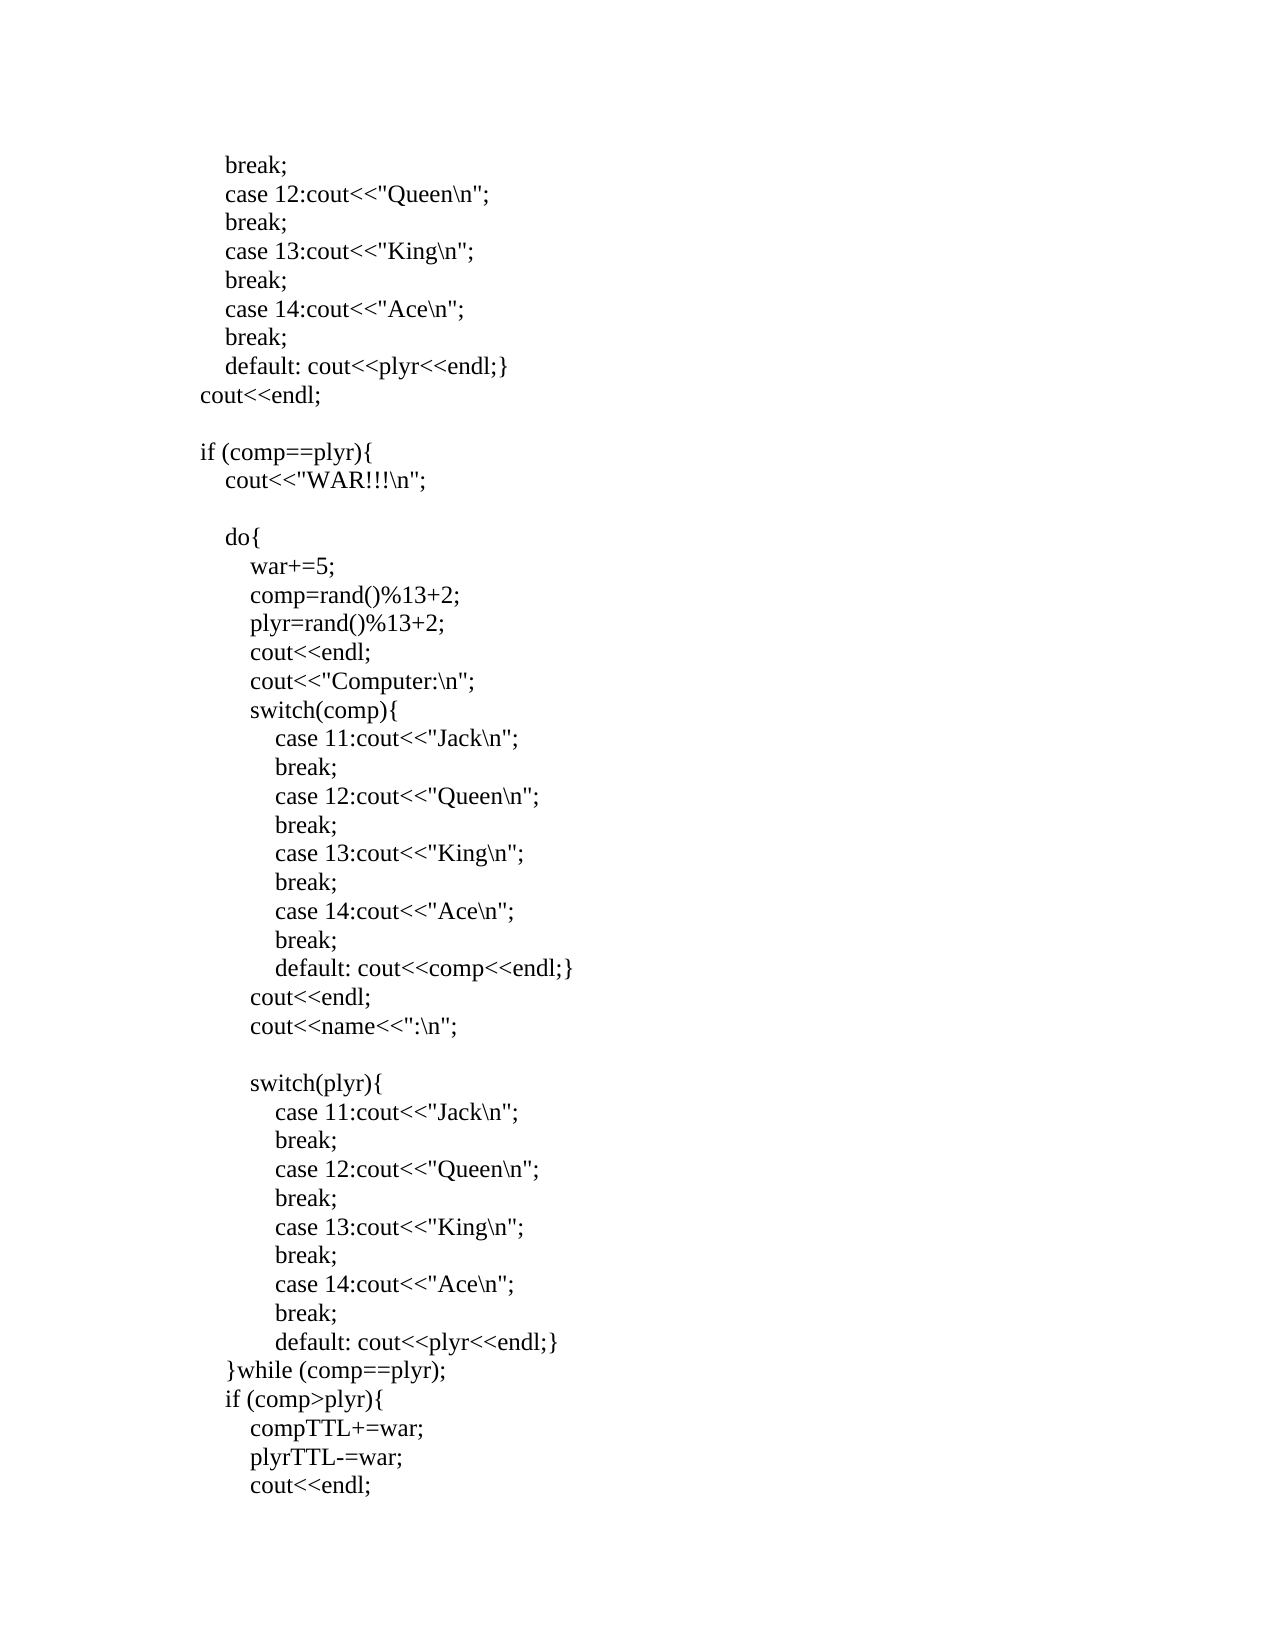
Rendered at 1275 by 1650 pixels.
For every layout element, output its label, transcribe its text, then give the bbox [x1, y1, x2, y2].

text case 11:cout<<"Jack\n"; [150, 723, 1125, 752]
text break; [150, 265, 1125, 294]
text }while (comp==plyr); [150, 1355, 1125, 1384]
text case 14:cout<<"Ace\n"; [150, 1269, 1125, 1298]
text break; [150, 150, 1125, 179]
text cout<<endl; [150, 637, 1125, 666]
text do{ [150, 522, 1125, 551]
text switch(comp){ [150, 695, 1125, 723]
text case 14:cout<<"Ace\n"; [150, 896, 1125, 925]
text cout<<"Computer:\n"; [150, 666, 1125, 695]
text break; [150, 752, 1125, 781]
text if (comp==plyr){ [150, 437, 1125, 466]
text case 12:cout<<"Queen\n"; [150, 179, 1125, 207]
text break; [150, 867, 1125, 896]
text break; [150, 1298, 1125, 1327]
text break; [150, 207, 1125, 236]
text cout<<endl; [150, 982, 1125, 1011]
text default: cout<<plyr<<endl;} [150, 351, 1125, 380]
text cout<<endl; [150, 1470, 1125, 1499]
text plyrTTL-=war; [150, 1442, 1125, 1470]
text comp=rand()%13+2; [150, 580, 1125, 608]
text case 12:cout<<"Queen\n"; [150, 781, 1125, 810]
text if (comp>plyr){ [150, 1384, 1125, 1413]
text case 14:cout<<"Ace\n"; [150, 294, 1125, 322]
text break; [150, 810, 1125, 838]
text break; [150, 322, 1125, 351]
text cout<<endl; [150, 380, 1125, 409]
text case 12:cout<<"Queen\n"; [150, 1154, 1125, 1183]
text compTTL+=war; [150, 1413, 1125, 1442]
text case 13:cout<<"King\n"; [150, 838, 1125, 867]
text break; [150, 1240, 1125, 1269]
text break; [150, 1125, 1125, 1154]
text case 11:cout<<"Jack\n"; [150, 1097, 1125, 1125]
text default: cout<<comp<<endl;} [150, 953, 1125, 982]
text case 13:cout<<"King\n"; [150, 1212, 1125, 1240]
text break; [150, 925, 1125, 953]
text cout<<"WAR!!!\n"; [150, 466, 1125, 494]
text switch(plyr){ [150, 1068, 1125, 1097]
text war+=5; [150, 551, 1125, 580]
text cout<<name<<":\n"; [150, 1011, 1125, 1040]
text case 13:cout<<"King\n"; [150, 236, 1125, 265]
text default: cout<<plyr<<endl;} [150, 1327, 1125, 1355]
text break; [150, 1183, 1125, 1212]
text plyr=rand()%13+2; [150, 608, 1125, 637]
